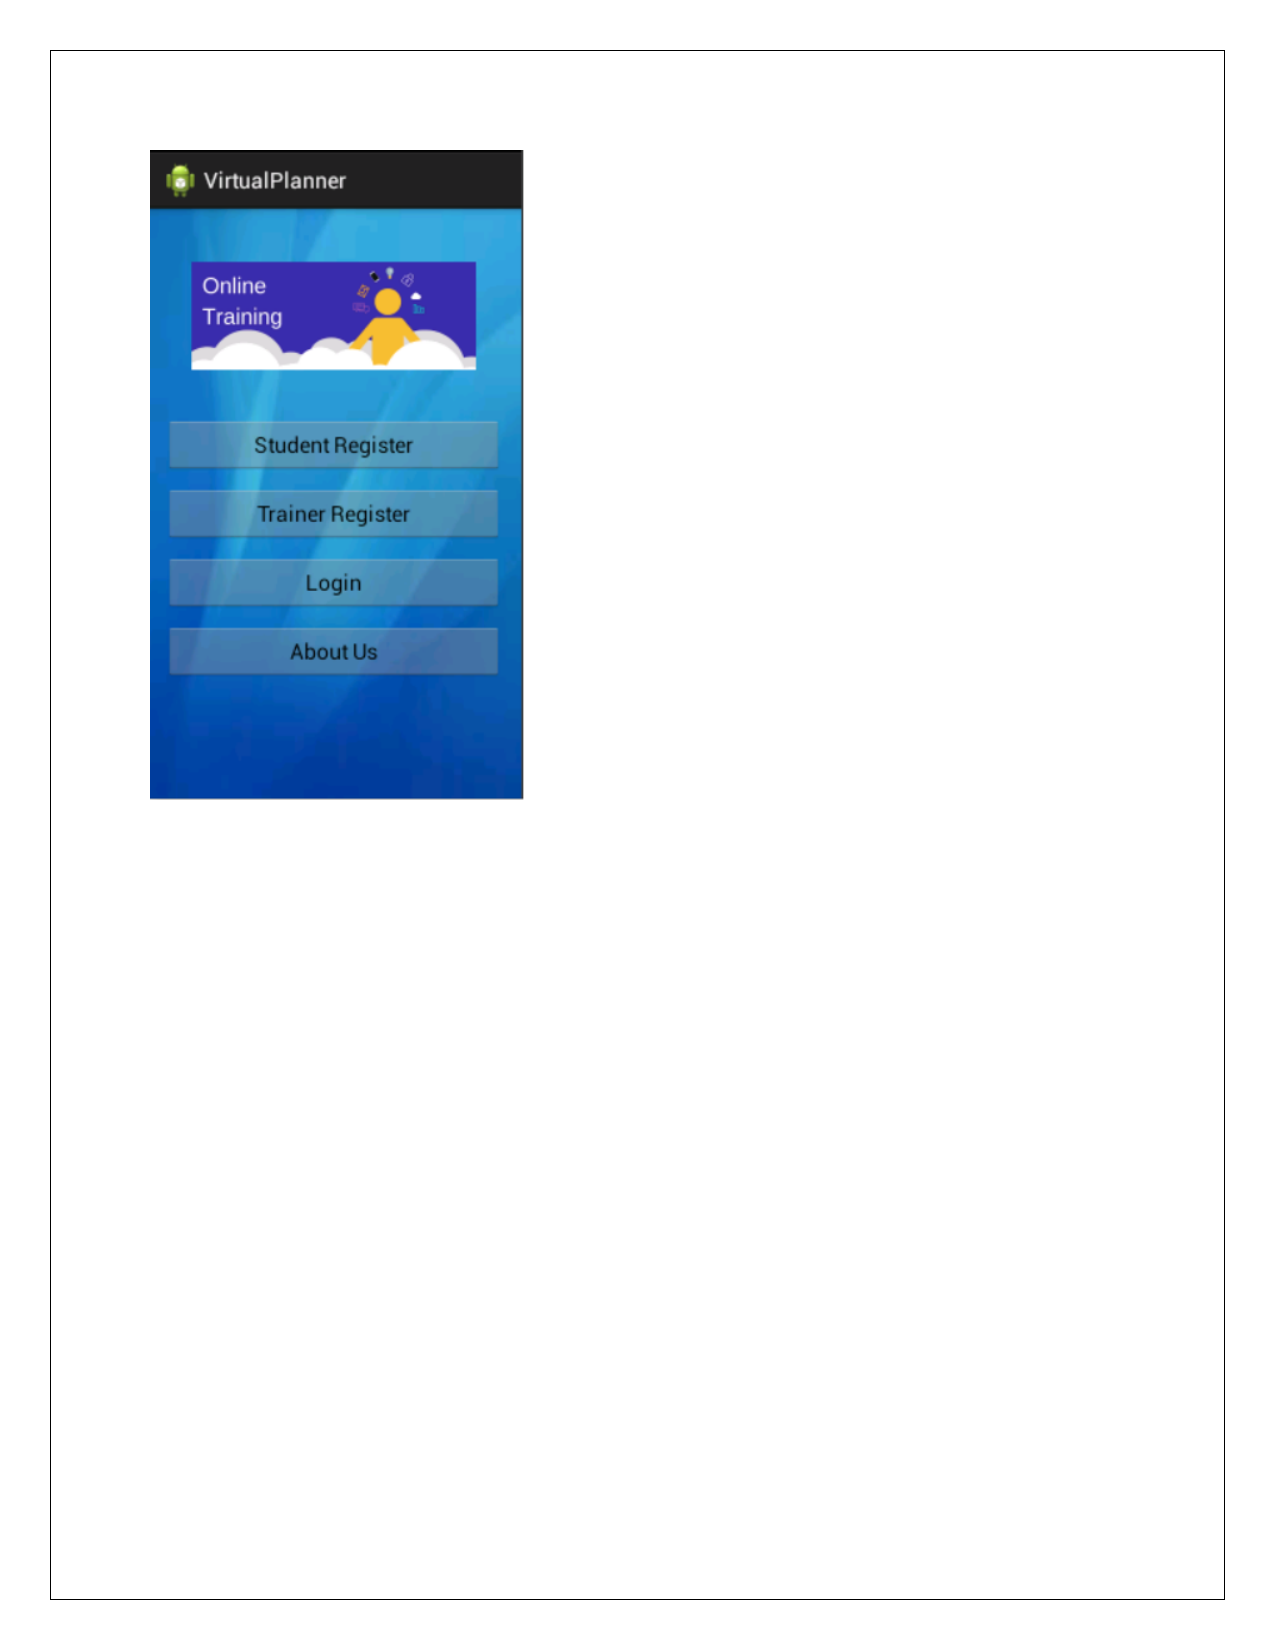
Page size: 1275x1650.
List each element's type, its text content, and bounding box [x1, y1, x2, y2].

text 5.3. SCREEN SHOTS [150, 150, 1125, 183]
picture [150, 315, 524, 965]
